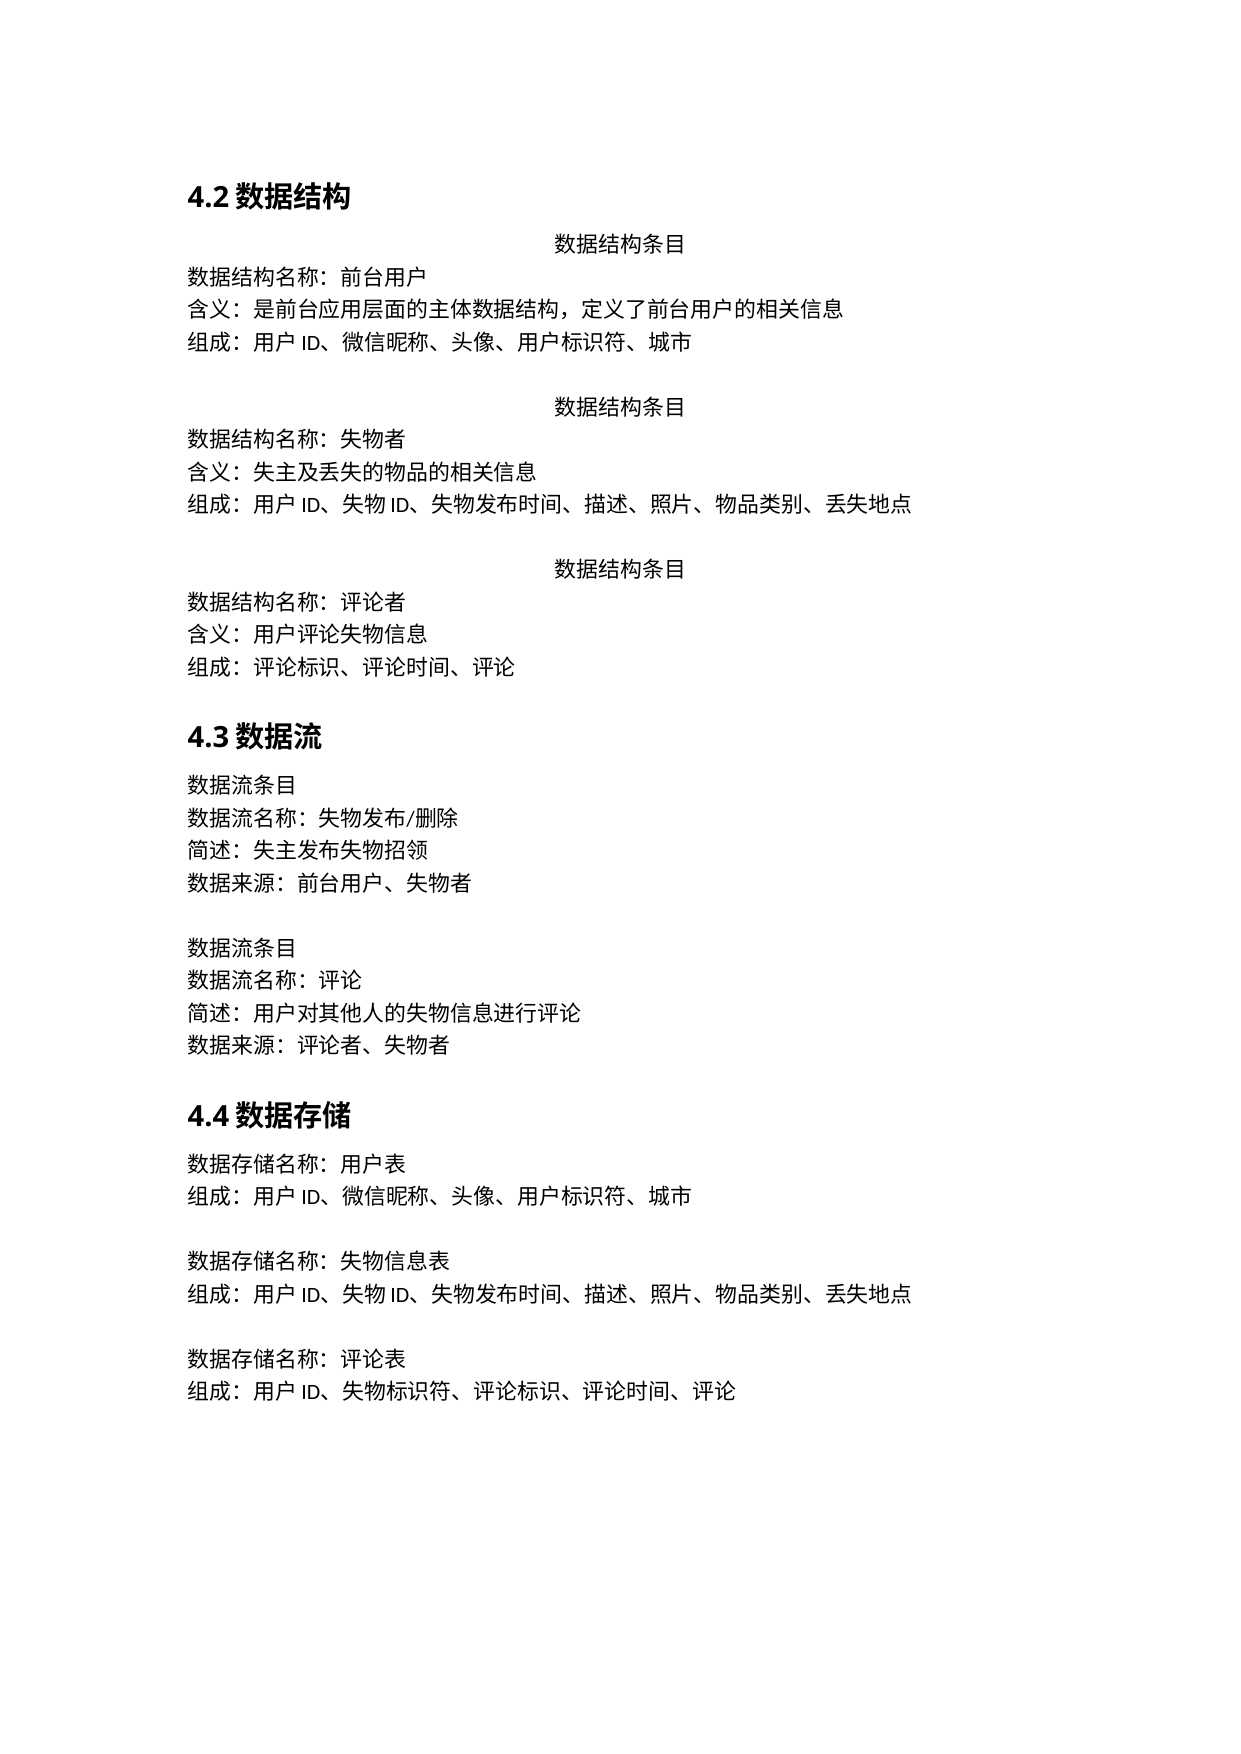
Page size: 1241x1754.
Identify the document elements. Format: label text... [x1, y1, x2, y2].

text 数据来源：评论者、失物者 [187, 1028, 1053, 1060]
subtitle 4.3数据流 [187, 703, 1053, 768]
text 组成：用户ID、失物ID、失物发布时间、描述、照片、物品类别、丢失地点 [187, 1276, 1053, 1309]
text 数据流名称：评论 [187, 963, 1053, 995]
text 数据结构条目 [187, 552, 1053, 584]
text 数据存储名称：用户表 [187, 1146, 1053, 1179]
text 数据来源：前台用户、失物者 [187, 865, 1053, 898]
subtitle 4.2数据结构 [187, 162, 1053, 227]
text 含义：失主及丢失的物品的相关信息 [187, 454, 1053, 487]
text 组成：用户ID、失物标识符、评论标识、评论时间、评论 [187, 1374, 1053, 1406]
text 数据流条目 [187, 768, 1053, 800]
text 组成：用户ID、微信昵称、头像、用户标识符、城市 [187, 1179, 1053, 1211]
subtitle 4.4数据存储 [187, 1081, 1053, 1146]
text 数据存储名称：评论表 [187, 1341, 1053, 1374]
text 数据结构名称：评论者 [187, 584, 1053, 617]
text 数据结构名称：失物者 [187, 422, 1053, 454]
text 组成：评论标识、评论时间、评论 [187, 649, 1053, 682]
text 数据流名称：失物发布/删除 [187, 800, 1053, 833]
text 数据结构条目 [187, 389, 1053, 422]
text 含义：用户评论失物信息 [187, 617, 1053, 649]
text 数据存储名称：失物信息表 [187, 1244, 1053, 1276]
text 简述：失主发布失物招领 [187, 833, 1053, 865]
text 组成：用户ID、微信昵称、头像、用户标识符、城市 [187, 324, 1053, 357]
text 简述：用户对其他人的失物信息进行评论 [187, 995, 1053, 1028]
text 组成：用户ID、失物ID、失物发布时间、描述、照片、物品类别、丢失地点 [187, 487, 1053, 519]
text 数据结构名称：前台用户 [187, 259, 1053, 292]
text 数据结构条目 [187, 227, 1053, 259]
text 含义：是前台应用层面的主体数据结构，定义了前台用户的相关信息 [187, 292, 1053, 324]
text 数据流条目 [187, 930, 1053, 963]
